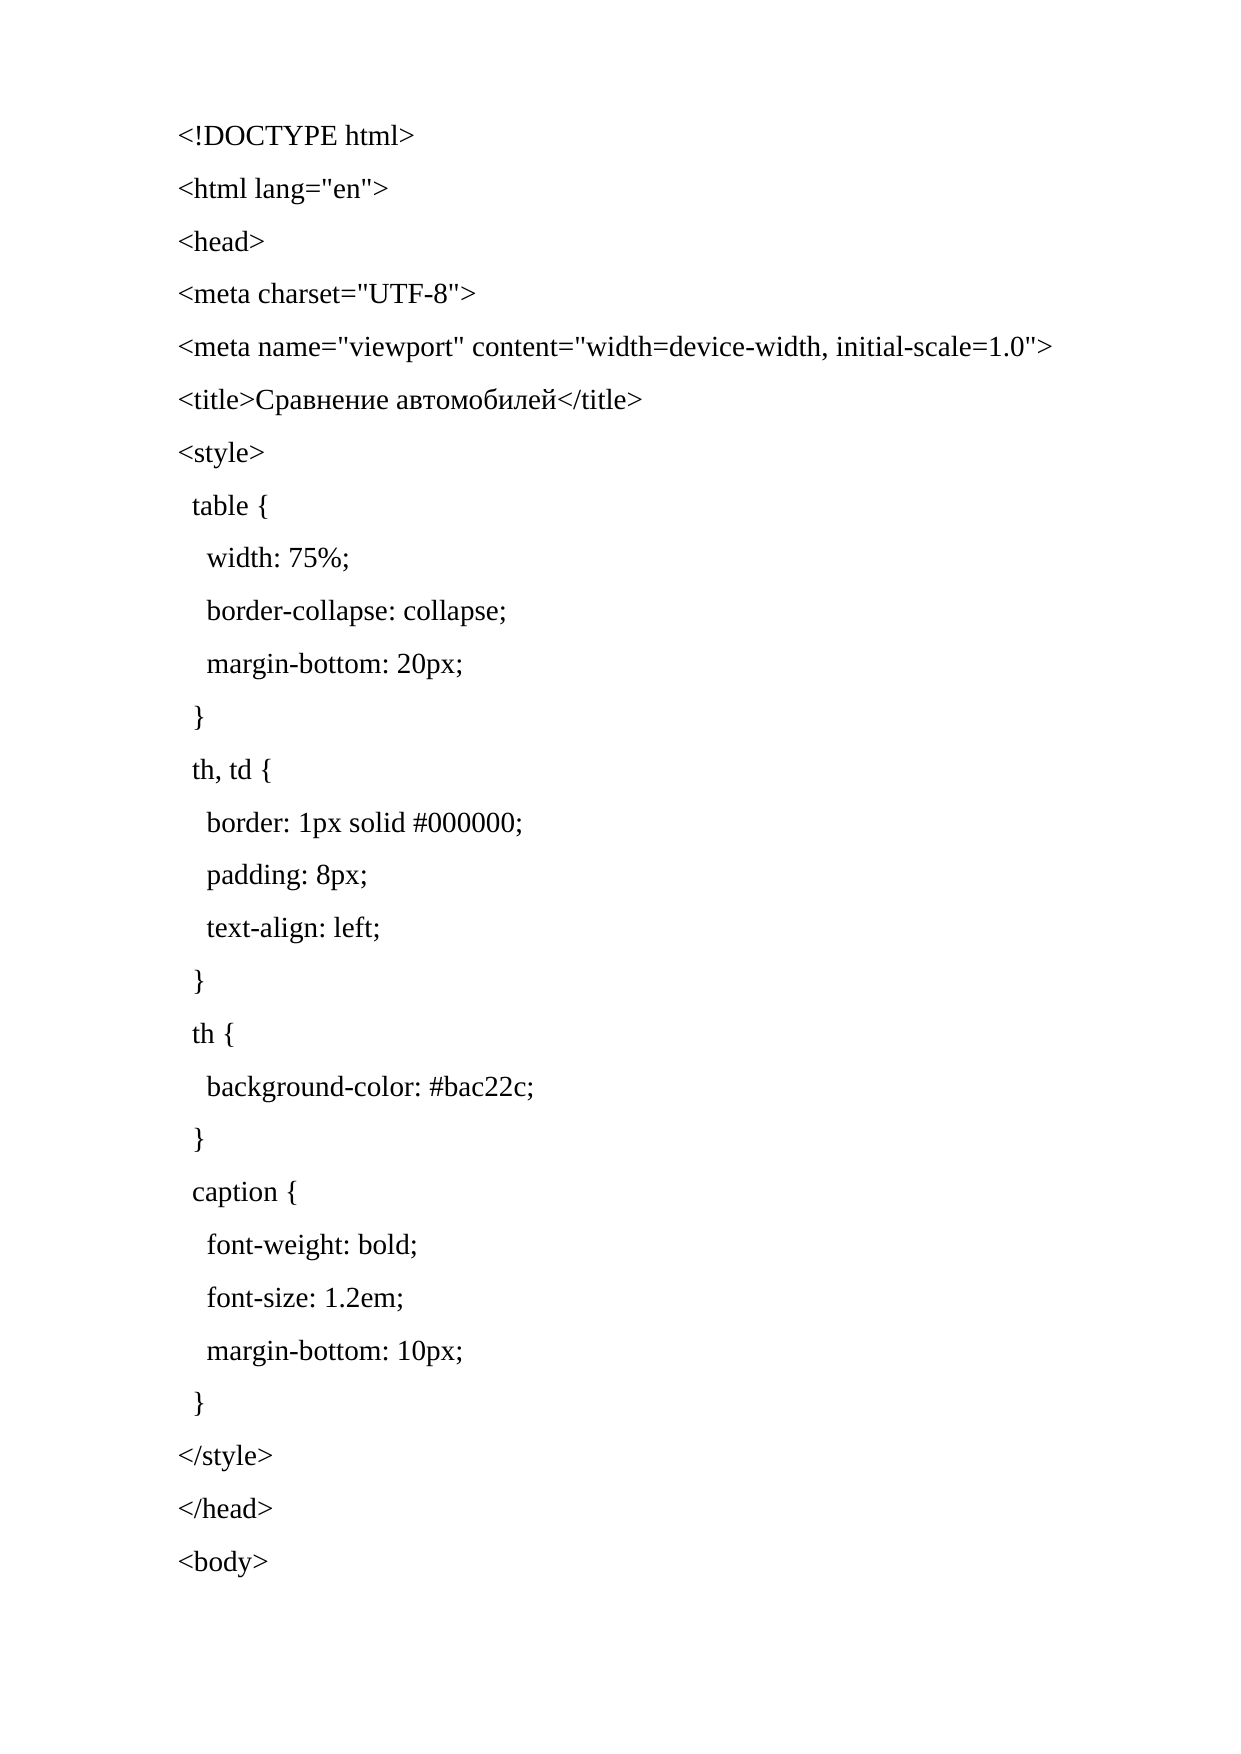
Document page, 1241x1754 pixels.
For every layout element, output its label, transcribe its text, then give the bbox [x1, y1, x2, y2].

text width: 75%; [177, 541, 1152, 574]
text </style> [177, 1438, 1152, 1472]
text <meta name="viewport" content="width=device-width, initial-scale=1.0"> [177, 329, 1152, 363]
text th, td { [177, 752, 1152, 785]
text font-size: 1.2em; [177, 1280, 1152, 1313]
text border: 1px solid #000000; [177, 805, 1152, 838]
text } [177, 699, 1152, 733]
text <body> [177, 1544, 1152, 1578]
text th { [177, 1016, 1152, 1049]
text padding: 8px; [177, 857, 1152, 891]
text <title>Сравнение автомобилей</title> [177, 382, 1152, 416]
text <style> [177, 435, 1152, 468]
text margin-bottom: 20px; [177, 646, 1152, 680]
text <meta charset="UTF-8"> [177, 277, 1152, 310]
text margin-bottom: 10px; [177, 1333, 1152, 1366]
text <html lang="en"> [177, 171, 1152, 204]
text } [177, 1122, 1152, 1155]
text </head> [177, 1491, 1152, 1525]
text } [177, 963, 1152, 997]
text <!DOCTYPE html> [177, 118, 1152, 152]
text table { [177, 488, 1152, 521]
text caption { [177, 1174, 1152, 1208]
text <head> [177, 224, 1152, 257]
text border-collapse: collapse; [177, 593, 1152, 627]
text font-weight: bold; [177, 1227, 1152, 1261]
text text-align: left; [177, 910, 1152, 944]
text background-color: #bac22c; [177, 1069, 1152, 1102]
text } [177, 1386, 1152, 1419]
